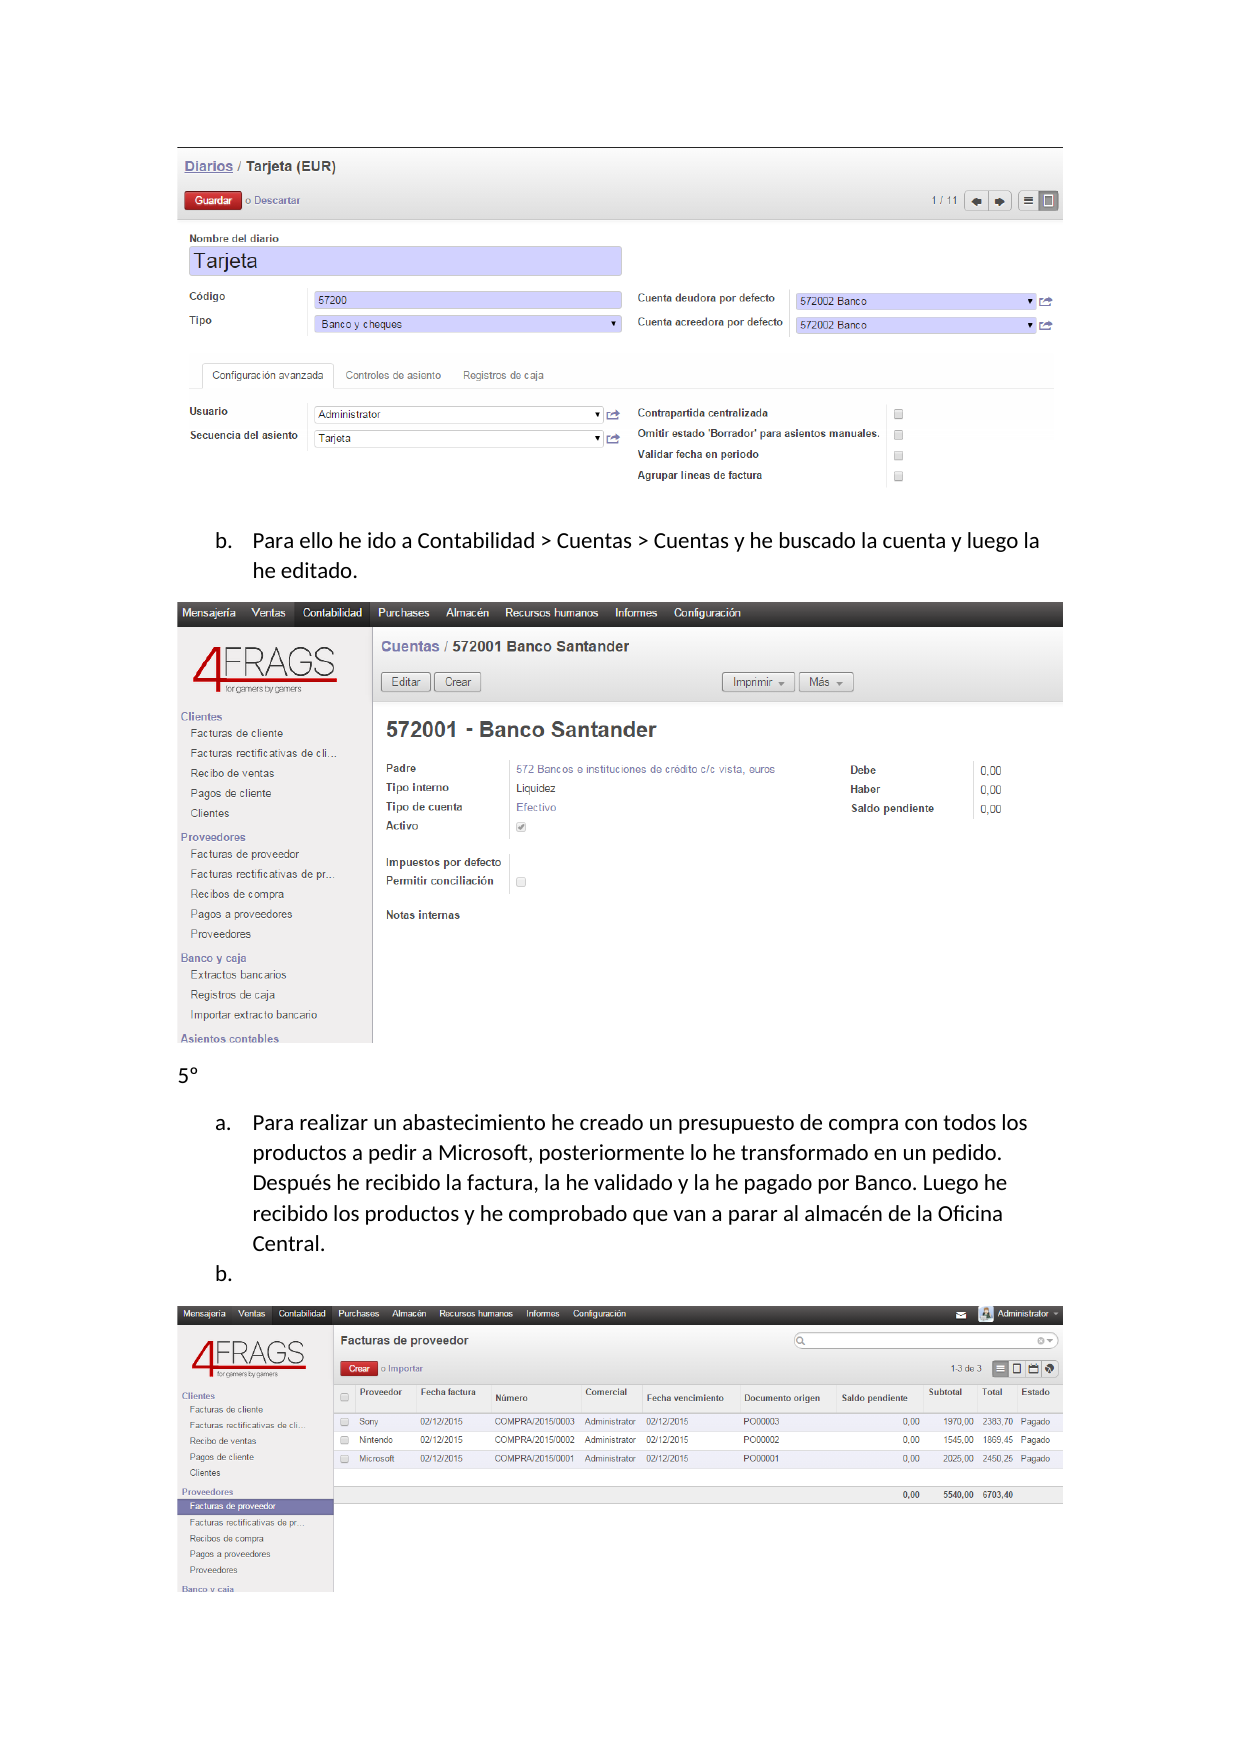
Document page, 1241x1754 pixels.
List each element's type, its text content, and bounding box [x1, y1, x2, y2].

list Para ello he ido a Contabilidad > Cuentas > Cuentas y he buscado la cuenta y luego la he editado. [215, 526, 1063, 584]
picture [177, 147, 1063, 507]
picture [177, 1306, 1063, 1592]
text 5º [177, 1061, 1063, 1089]
picture [177, 602, 1063, 1043]
list Para realizar un abastecimiento he creado un presupuesto de compra con todos los productos a pedir a Microsoft, posteriormente lo he transformado en un pedido. Después he recibido la factura, la he validado y la he pagado por Banco. Luego he recibido los productos y he comprobado que van a parar al almacén de la Oficina Central. [215, 1108, 1063, 1257]
